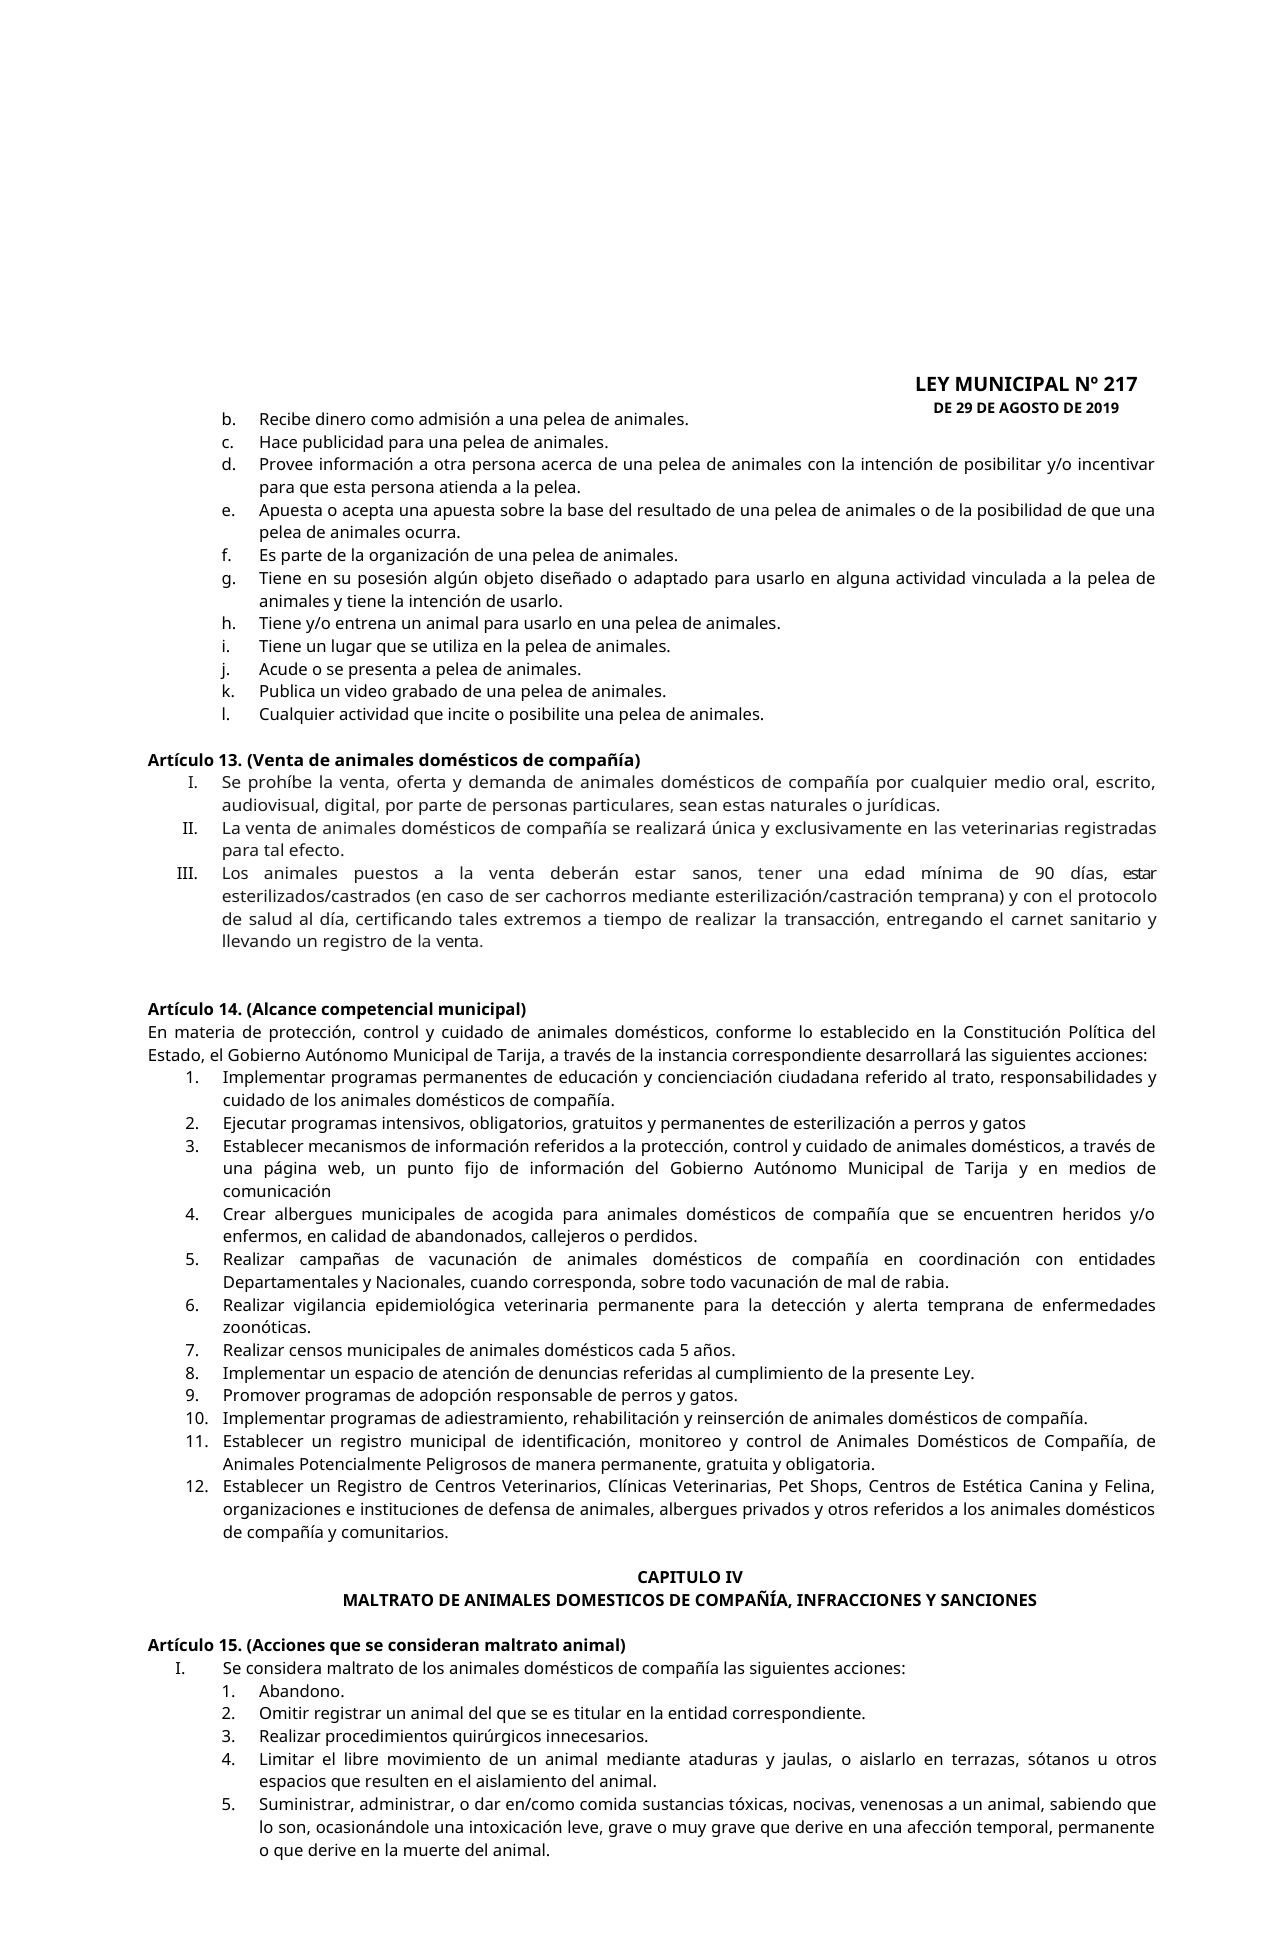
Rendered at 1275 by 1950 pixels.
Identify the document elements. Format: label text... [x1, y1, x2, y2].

list Limitar el libre movimiento de un animal mediante ataduras y jaulas, o aislarlo en terrazas, sótanos u otros espacios que resulten en el aislamiento del animal. [221, 1747, 1157, 1793]
list Apuesta o acepta una apuesta sobre la base del resultado de una pelea de animales o de la posibilidad de que una pelea de animales ocurra. [221, 498, 1157, 544]
list Tiene y/o entrena un animal para usarlo en una pelea de animales. [221, 612, 1157, 634]
list Provee información a otra persona acerca de una pelea de animales con la intención de posibilitar y/o incentivar para que esta persona atienda a la pelea. [221, 453, 1157, 498]
list Tiene en su posesión algún objeto diseñado o adaptado para usarlo en alguna actividad vinculada a la pelea de animales y tiene la intención de usarlo. [221, 566, 1157, 612]
text CAPITULO IV [223, 1566, 1157, 1588]
list Crear albergues municipales de acogida para animales domésticos de compañía que se encuentren heridos y/o enfermos, en calidad de abandonados, callejeros o perdidos. [185, 1202, 1157, 1248]
list Implementar programas permanentes de educación y concienciación ciudadana referido al trato, responsabilidades y cuidado de los animales domésticos de compañía. [185, 1066, 1157, 1111]
list Promover programas de adopción responsable de perros y gatos. [185, 1384, 1157, 1407]
text Artículo 15. (Acciones que se consideran maltrato animal) [148, 1634, 1157, 1656]
list Realizar procedimientos quirúrgicos innecesarios. [221, 1724, 1157, 1747]
list Abandono. [221, 1679, 1157, 1702]
list Los animales puestos a la venta deberán estar sanos, tener una edad mínima de 90 días, estar esterilizados/castrados (en caso de ser cachorros mediante esterilización/castración temprana) y con el protocolo de salud al día, certificando tales extremos a tiempo de realizar la transacción, entregando el carnet sanitario y llevando un registro de la venta. [198, 862, 1157, 952]
list Se considera maltrato de los animales domésticos de compañía las siguientes acciones: [185, 1656, 1157, 1679]
list Hace publicidad para una pelea de animales. [221, 430, 1157, 453]
list Acude o se presenta a pelea de animales. [221, 657, 1157, 680]
text En materia de protección, control y cuidado de animales domésticos, conforme lo establecido en la Constitución Política del Estado, el Gobierno Autónomo Municipal de Tarija, a través de la instancia correspondiente desarrollará las siguientes acciones: [148, 1021, 1157, 1066]
text Artículo 13. (Venta de animales domésticos de compañía) [148, 748, 1157, 771]
list Establecer un registro municipal de identificación, monitoreo y control de Animales Domésticos de Compañía, de Animales Potencialmente Peligrosos de manera permanente, gratuita y obligatoria. [185, 1429, 1157, 1475]
list Realizar campañas de vacunación de animales domésticos de compañía en coordinación con entidades Departamentales y Nacionales, cuando corresponda, sobre todo vacunación de mal de rabia. [185, 1248, 1157, 1293]
list Tiene un lugar que se utiliza en la pelea de animales. [221, 634, 1157, 657]
list Implementar programas de adiestramiento, rehabilitación y reinserción de animales domésticos de compañía. [185, 1407, 1157, 1429]
text Artículo 14. (Alcance competencial municipal) [148, 998, 1157, 1021]
list Ejecutar programas intensivos, obligatorios, gratuitos y permanentes de esterilización a perros y gatos [185, 1111, 1157, 1134]
list Suministrar, administrar, o dar en/como comida sustancias tóxicas, nocivas, venenosas a un animal, sabiendo que lo son, ocasionándole una intoxicación leve, grave o muy grave que derive en una afección temporal, permanente o que derive en la muerte del animal. [221, 1793, 1157, 1861]
list Implementar un espacio de atención de denuncias referidas al cumplimiento de la presente Ley. [185, 1361, 1157, 1384]
list Establecer mecanismos de información referidos a la protección, control y cuidado de animales domésticos, a través de una página web, un punto fijo de información del Gobierno Autónomo Municipal de Tarija y en medios de comunicación [185, 1134, 1157, 1202]
list Omitir registrar un animal del que se es titular en la entidad correspondiente. [221, 1702, 1157, 1724]
list Establecer un Registro de Centros Veterinarios, Clínicas Veterinarias, Pet Shops, Centros de Estética Canina y Felina, organizaciones e instituciones de defensa de animales, albergues privados y otros referidos a los animales domésticos de compañía y comunitarios. [185, 1475, 1157, 1543]
list Realizar censos municipales de animales domésticos cada 5 años. [185, 1338, 1157, 1361]
list Realizar vigilancia epidemiológica veterinaria permanente para la detección y alerta temprana de enfermedades zoonóticas. [185, 1293, 1157, 1338]
list La venta de animales domésticos de compañía se realizará única y exclusivamente en las veterinarias registradas para tal efecto. [198, 816, 1157, 862]
list Recibe dinero como admisión a una pelea de animales. [221, 407, 1157, 430]
list Publica un video grabado de una pelea de animales. [221, 680, 1157, 703]
list Es parte de la organización de una pelea de animales. [221, 544, 1157, 566]
list Se prohíbe la venta, oferta y demanda de animales domésticos de compañía por cualquier medio oral, escrito, audiovisual, digital, por parte de personas particulares, sean estas naturales o jurídicas. [198, 771, 1157, 816]
text MALTRATO DE ANIMALES DOMESTICOS DE COMPAÑÍA, INFRACCIONES Y SANCIONES [223, 1588, 1157, 1611]
list Cualquier actividad que incite o posibilite una pelea de animales. [221, 703, 1157, 725]
